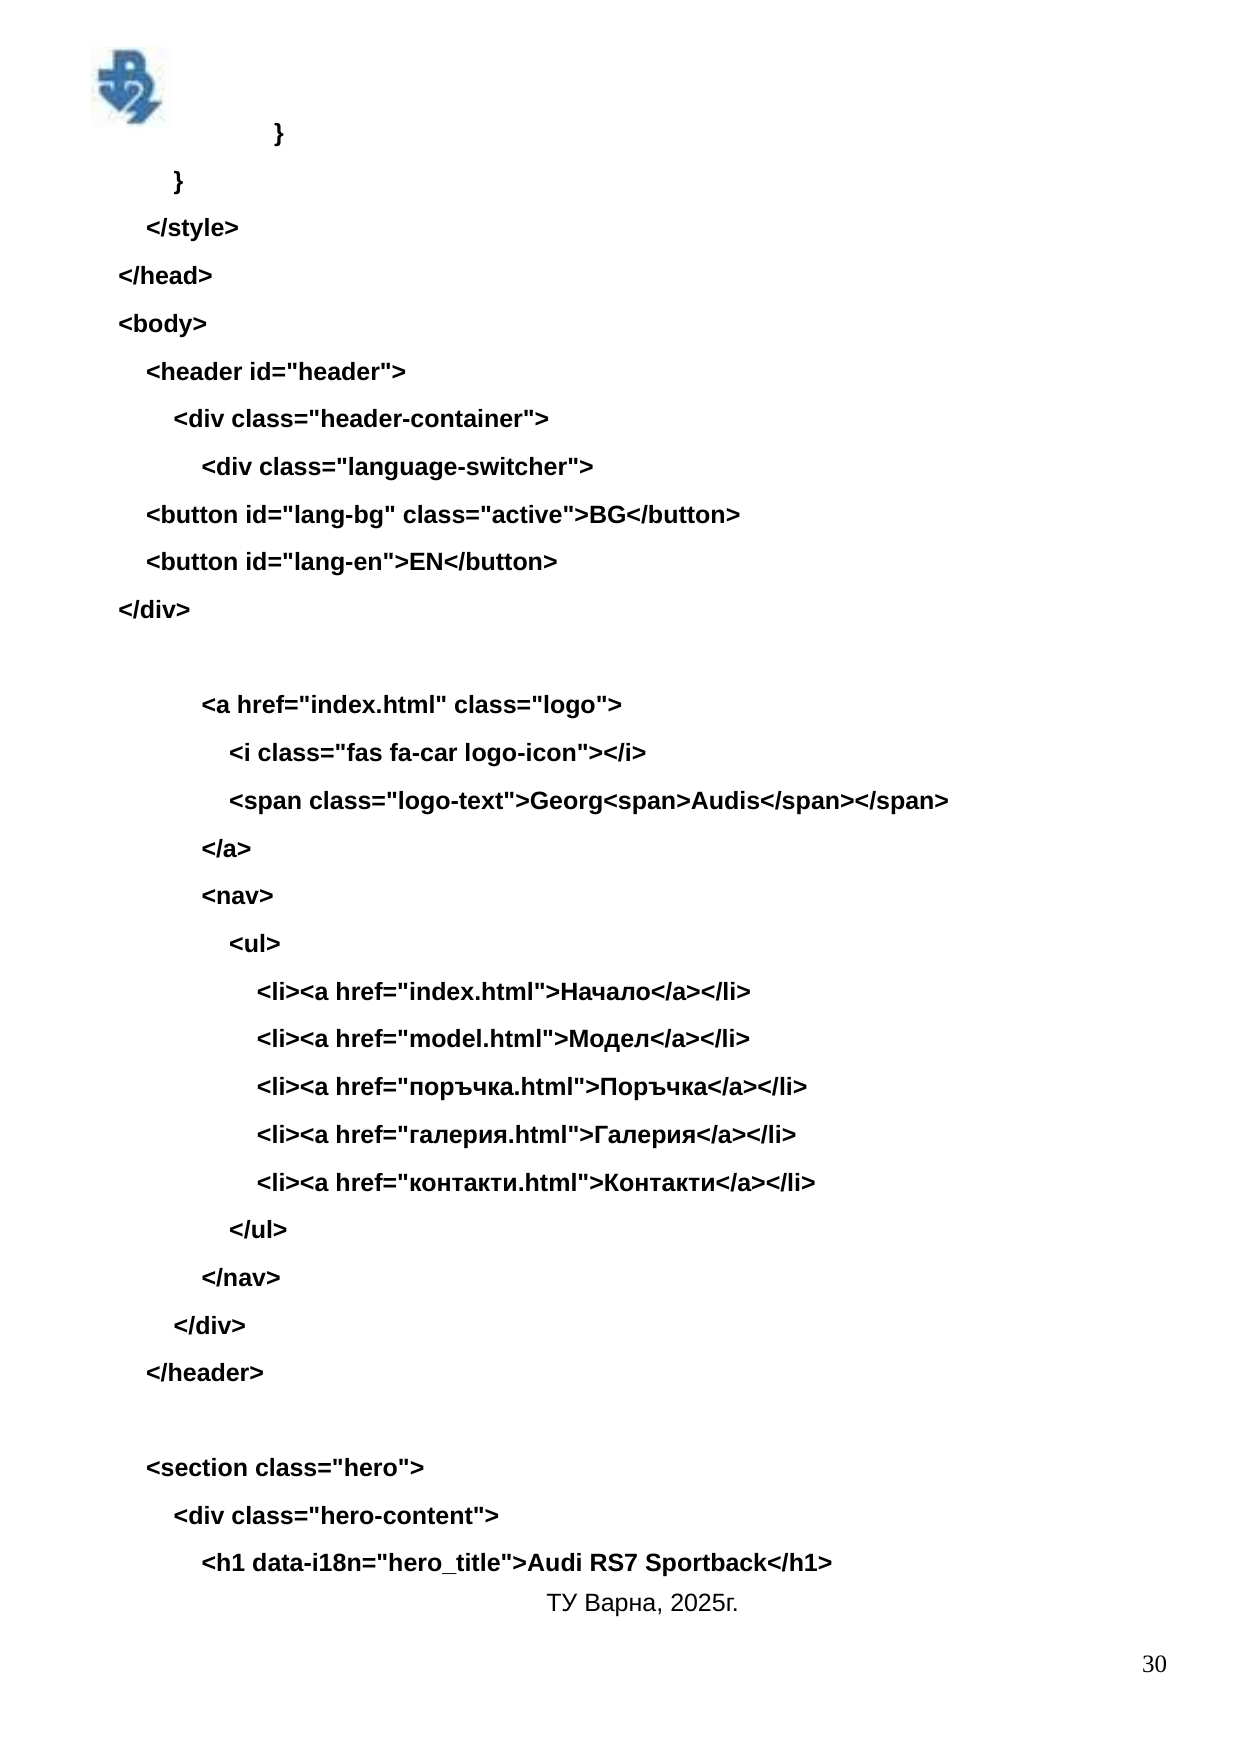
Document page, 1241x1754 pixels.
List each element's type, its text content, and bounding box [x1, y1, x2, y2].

text </a> [118, 833, 1186, 862]
text } [118, 166, 1186, 194]
text <div class="language-switcher"> [118, 452, 1186, 481]
text <section class="hero"> [118, 1453, 1186, 1482]
text <li><a href="model.html">Модел</a></li> [118, 1024, 1186, 1053]
text <header id="header"> [118, 356, 1186, 385]
text <h1 data-i18n="hero_title">Audi RS7 Sportback</h1> [118, 1548, 1186, 1577]
text </ul> [118, 1215, 1186, 1244]
text </style> [118, 213, 1186, 242]
text </nav> [118, 1263, 1186, 1292]
text <i class="fas fa-car logo-icon"></i> [118, 738, 1186, 767]
text <body> [118, 309, 1186, 337]
text <li><a href="контакти.html">Контакти</a></li> [118, 1167, 1186, 1196]
text </div> [118, 595, 1186, 624]
text <div class="hero-content"> [118, 1501, 1186, 1529]
text <li><a href="поръчка.html">Поръчка</a></li> [118, 1072, 1186, 1101]
text } [118, 118, 1186, 147]
text <li><a href="index.html">Начало</a></li> [118, 977, 1186, 1005]
text <button id="lang-en">EN</button> [118, 547, 1186, 576]
text <ul> [118, 929, 1186, 958]
text <nav> [118, 881, 1186, 910]
text <button id="lang-bg" class="active">BG</button> [118, 499, 1186, 528]
text <span class="logo-text">Georg<span>Audis</span></span> [118, 786, 1186, 814]
text <li><a href="галерия.html">Галерия</a></li> [118, 1120, 1186, 1148]
picture [90, 47, 172, 129]
text </div> [118, 1311, 1186, 1339]
text <a href="index.html" class="logo"> [118, 690, 1186, 719]
text <div class="header-container"> [118, 404, 1186, 433]
text </head> [118, 261, 1186, 290]
text </header> [118, 1358, 1186, 1387]
